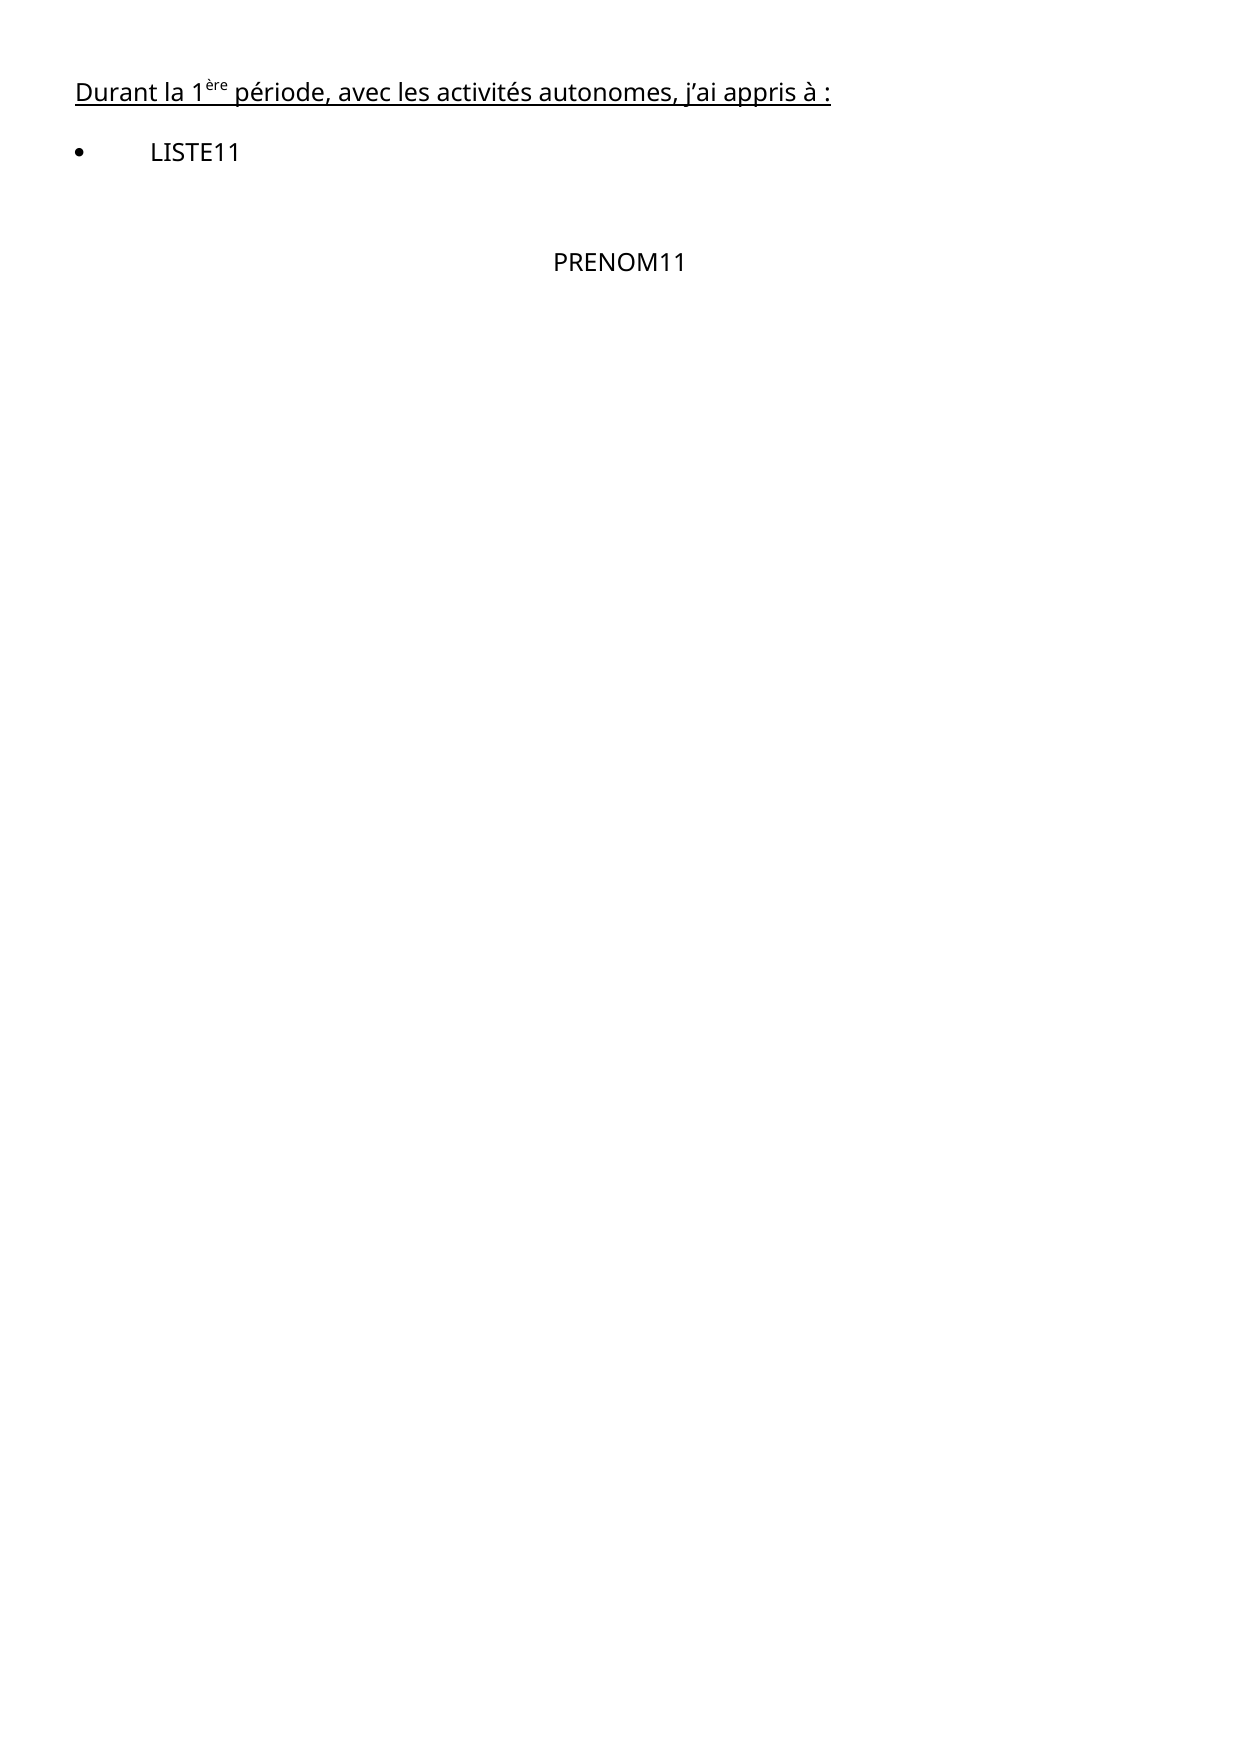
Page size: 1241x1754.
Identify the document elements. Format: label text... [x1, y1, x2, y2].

text Durant la 1ère période, avec les activités autonomes, j’ai appris à : [75, 75, 1168, 109]
text PRENOM11 [75, 245, 1165, 279]
list LISTE11 [75, 135, 1165, 169]
